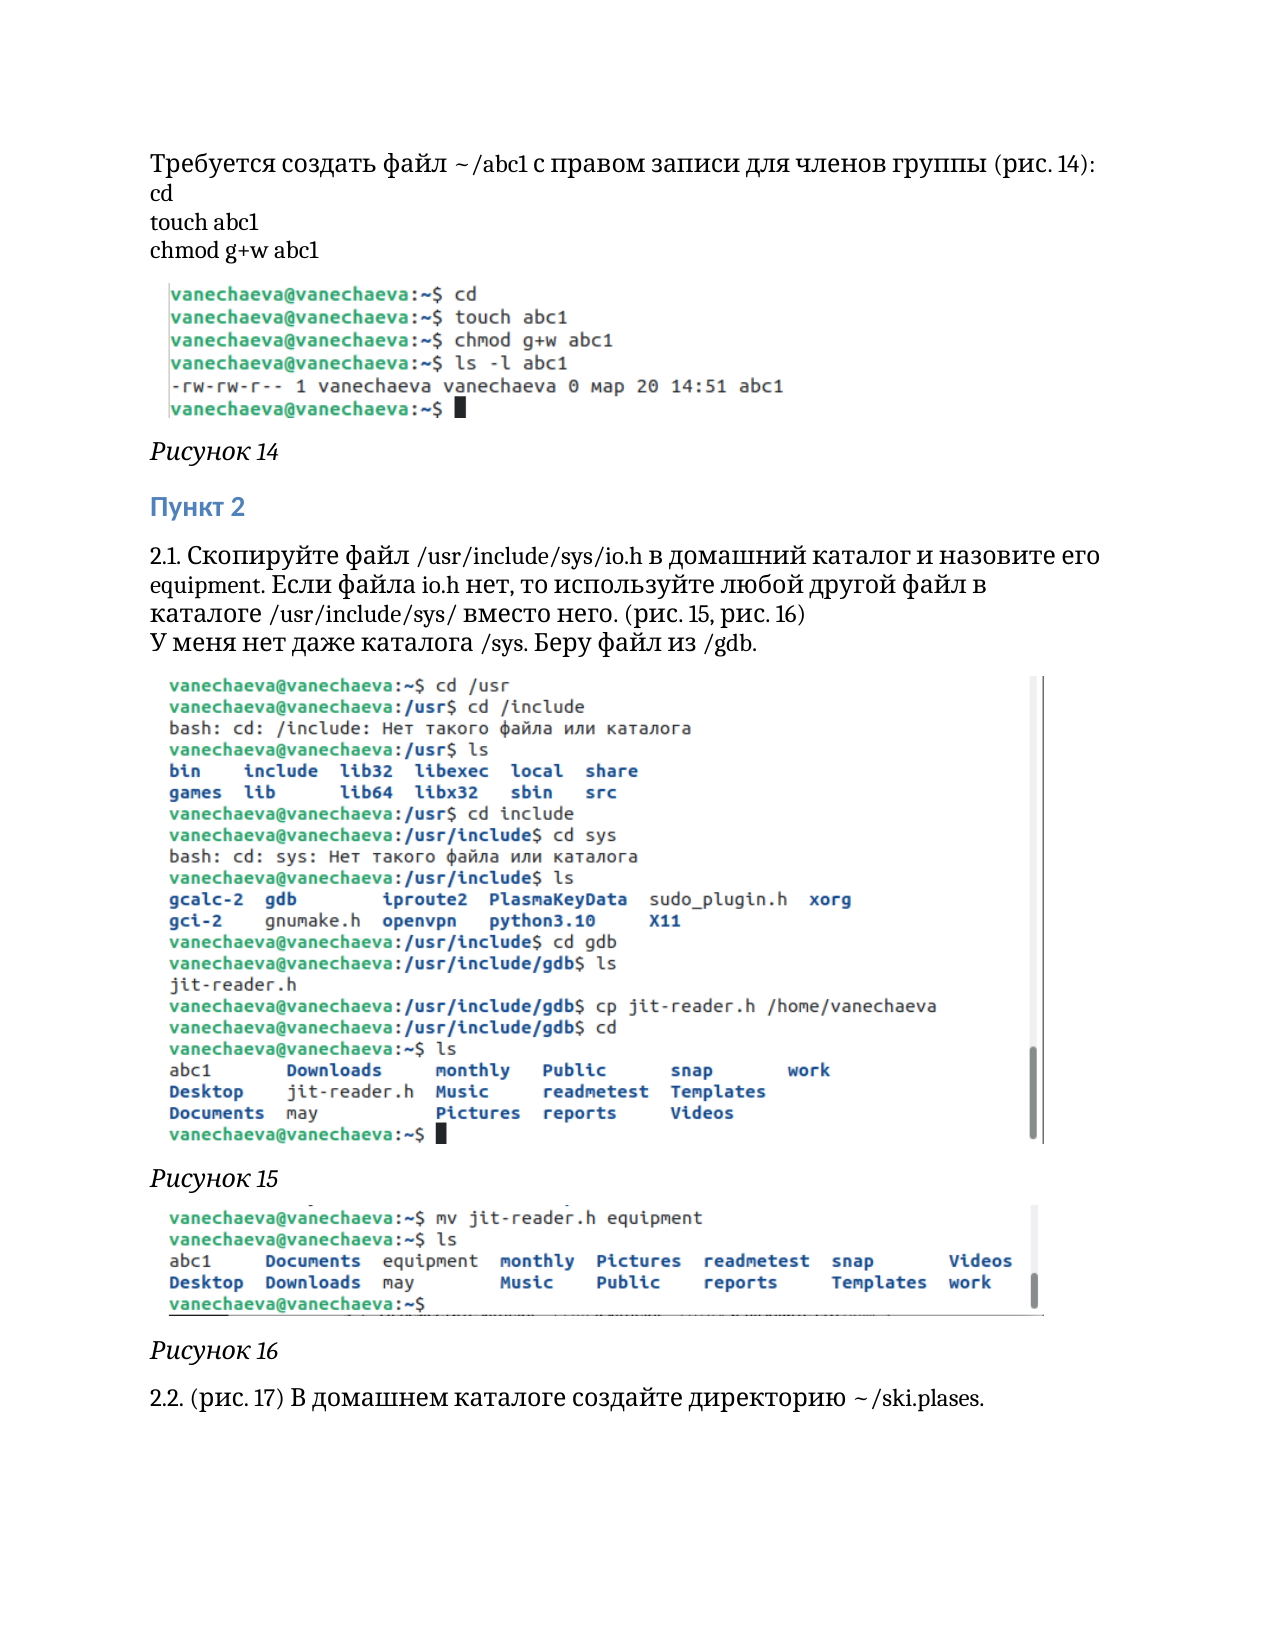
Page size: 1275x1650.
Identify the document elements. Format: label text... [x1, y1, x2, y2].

text Требуется создать файл ~/abc1 с правом записи для членов группы (рис. 14): cd touch abc1 chmod g+w abc1 [150, 150, 1125, 265]
text 2.1. Скопируйте файл /usr/include/sys/io.h в домашний каталог и назовите его equipment. Если файла io.h нет, то используйте любой другой файл в каталоге /usr/include/sys/ вместо него. (рис. 15, рис. 16) У меня нет даже каталога /sys. Беру файл из /gdb. [150, 542, 1125, 657]
text Рисунок 15 [150, 1164, 1125, 1193]
text 2.2. (рис. 17) В домашнем каталоге создайте директорию ~/ski.plases. [150, 1384, 1125, 1442]
text Рисунок 14 [150, 438, 1125, 467]
text Рисунок 16 [150, 1337, 1125, 1366]
picture [168, 676, 1044, 1144]
picture [168, 283, 802, 418]
subtitle Пункт 2 [150, 488, 1125, 523]
picture [168, 1205, 1044, 1316]
